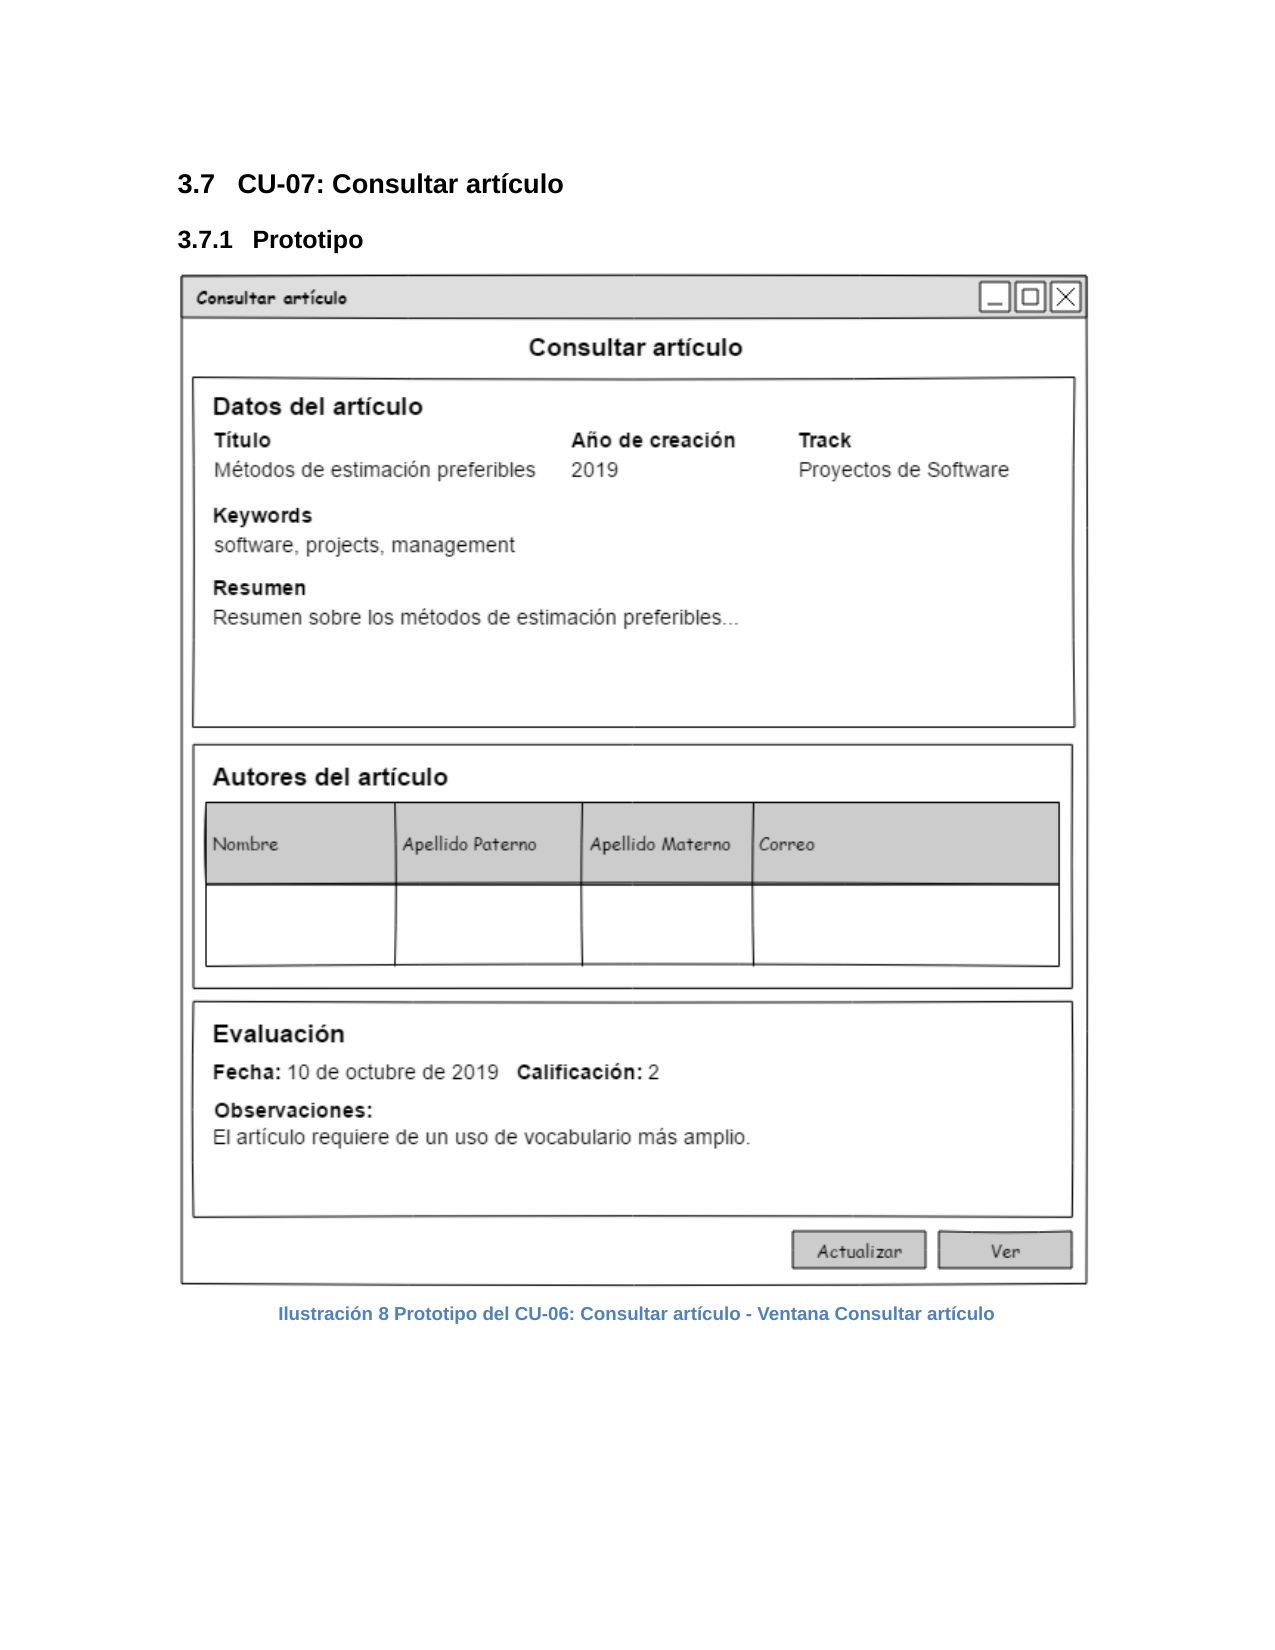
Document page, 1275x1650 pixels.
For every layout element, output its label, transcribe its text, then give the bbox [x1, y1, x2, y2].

subtitle CU-07: Consultar artículo [177, 168, 1098, 200]
subtitle Prototipo [177, 225, 1098, 254]
picture [176, 269, 1097, 1295]
